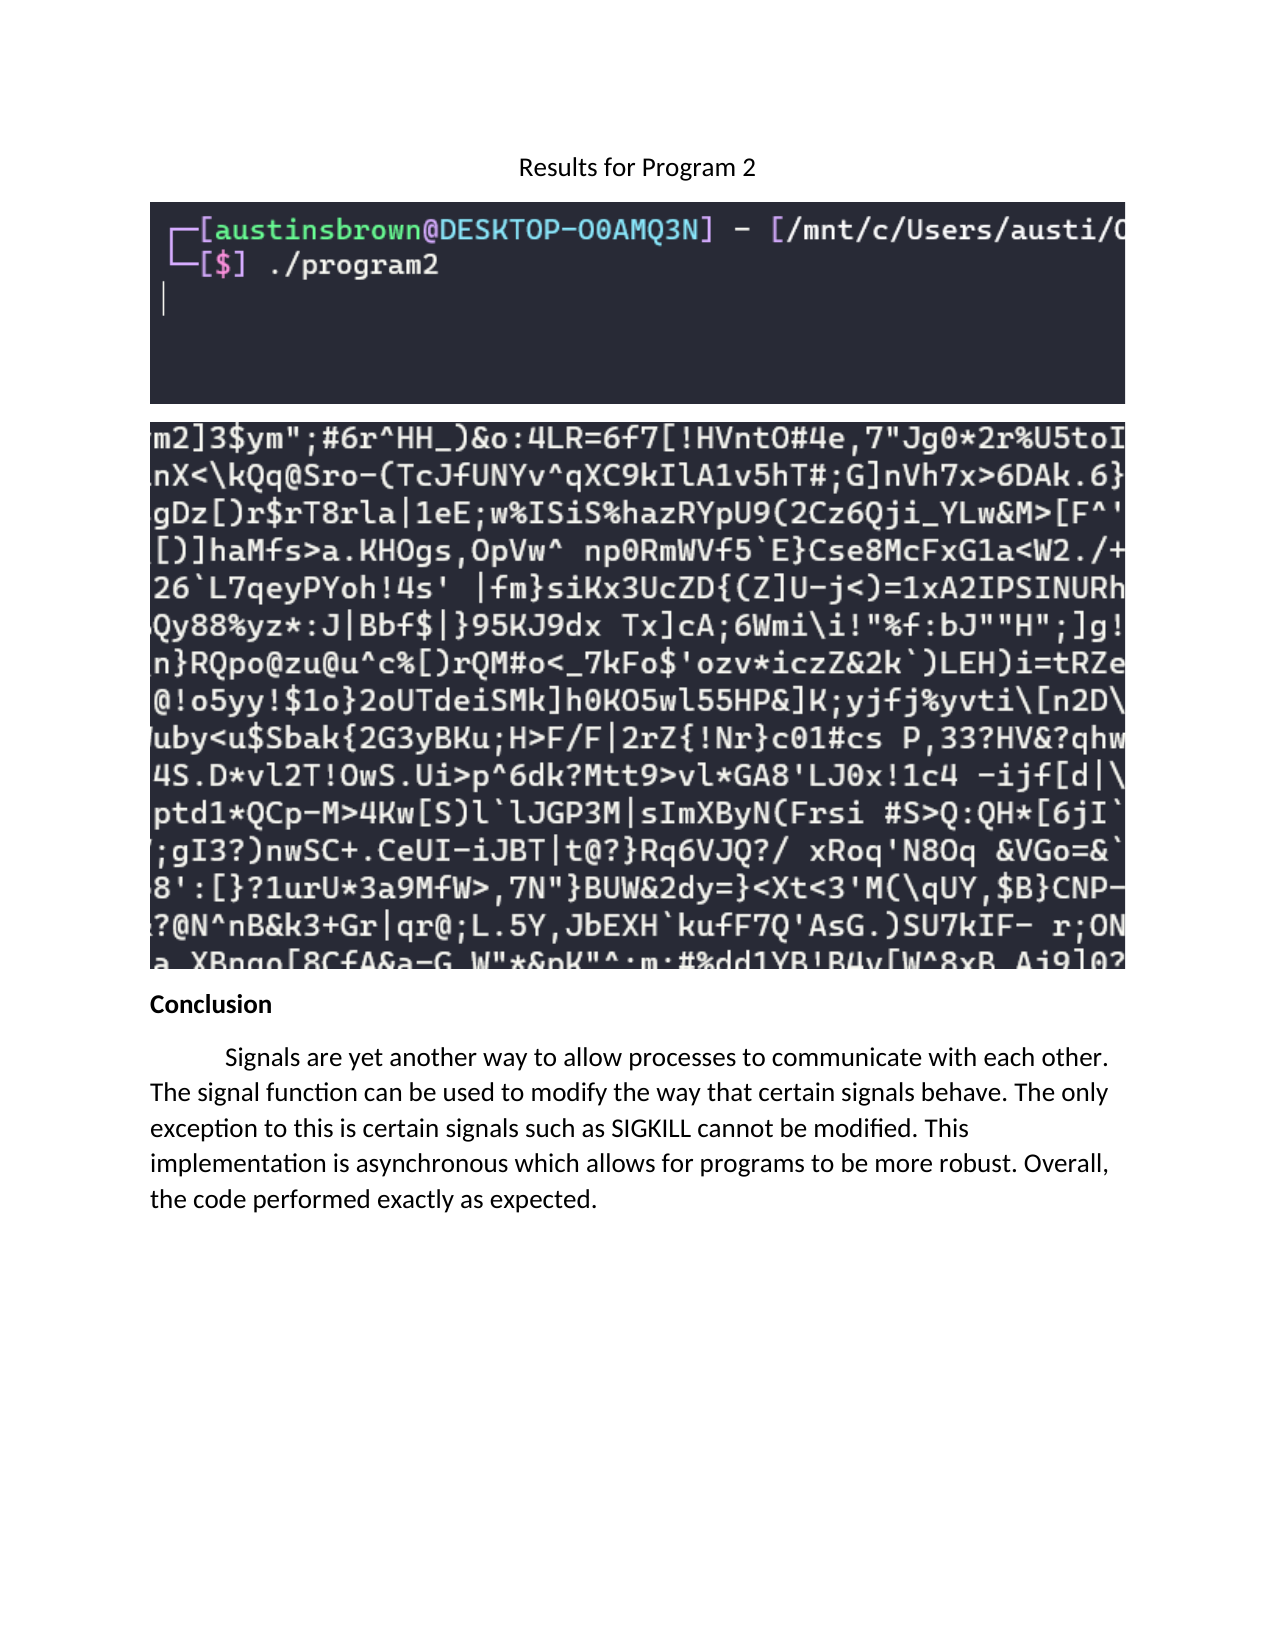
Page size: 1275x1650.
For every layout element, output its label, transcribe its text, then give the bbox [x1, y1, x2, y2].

text Conclusion [150, 987, 1125, 1021]
text Signals are yet another way to allow processes to communicate with each other. The signal function can be used to modify the way that certain signals behave. The only exception to this is certain signals such as SIGKILL cannot be modified. This implementation is asynchronous which allows for programs to be more robust. Overall, the code performed exactly as expected. [150, 1040, 1125, 1215]
picture [150, 422, 1125, 969]
picture [150, 202, 1125, 404]
text Results for Program 2 [150, 150, 1125, 183]
